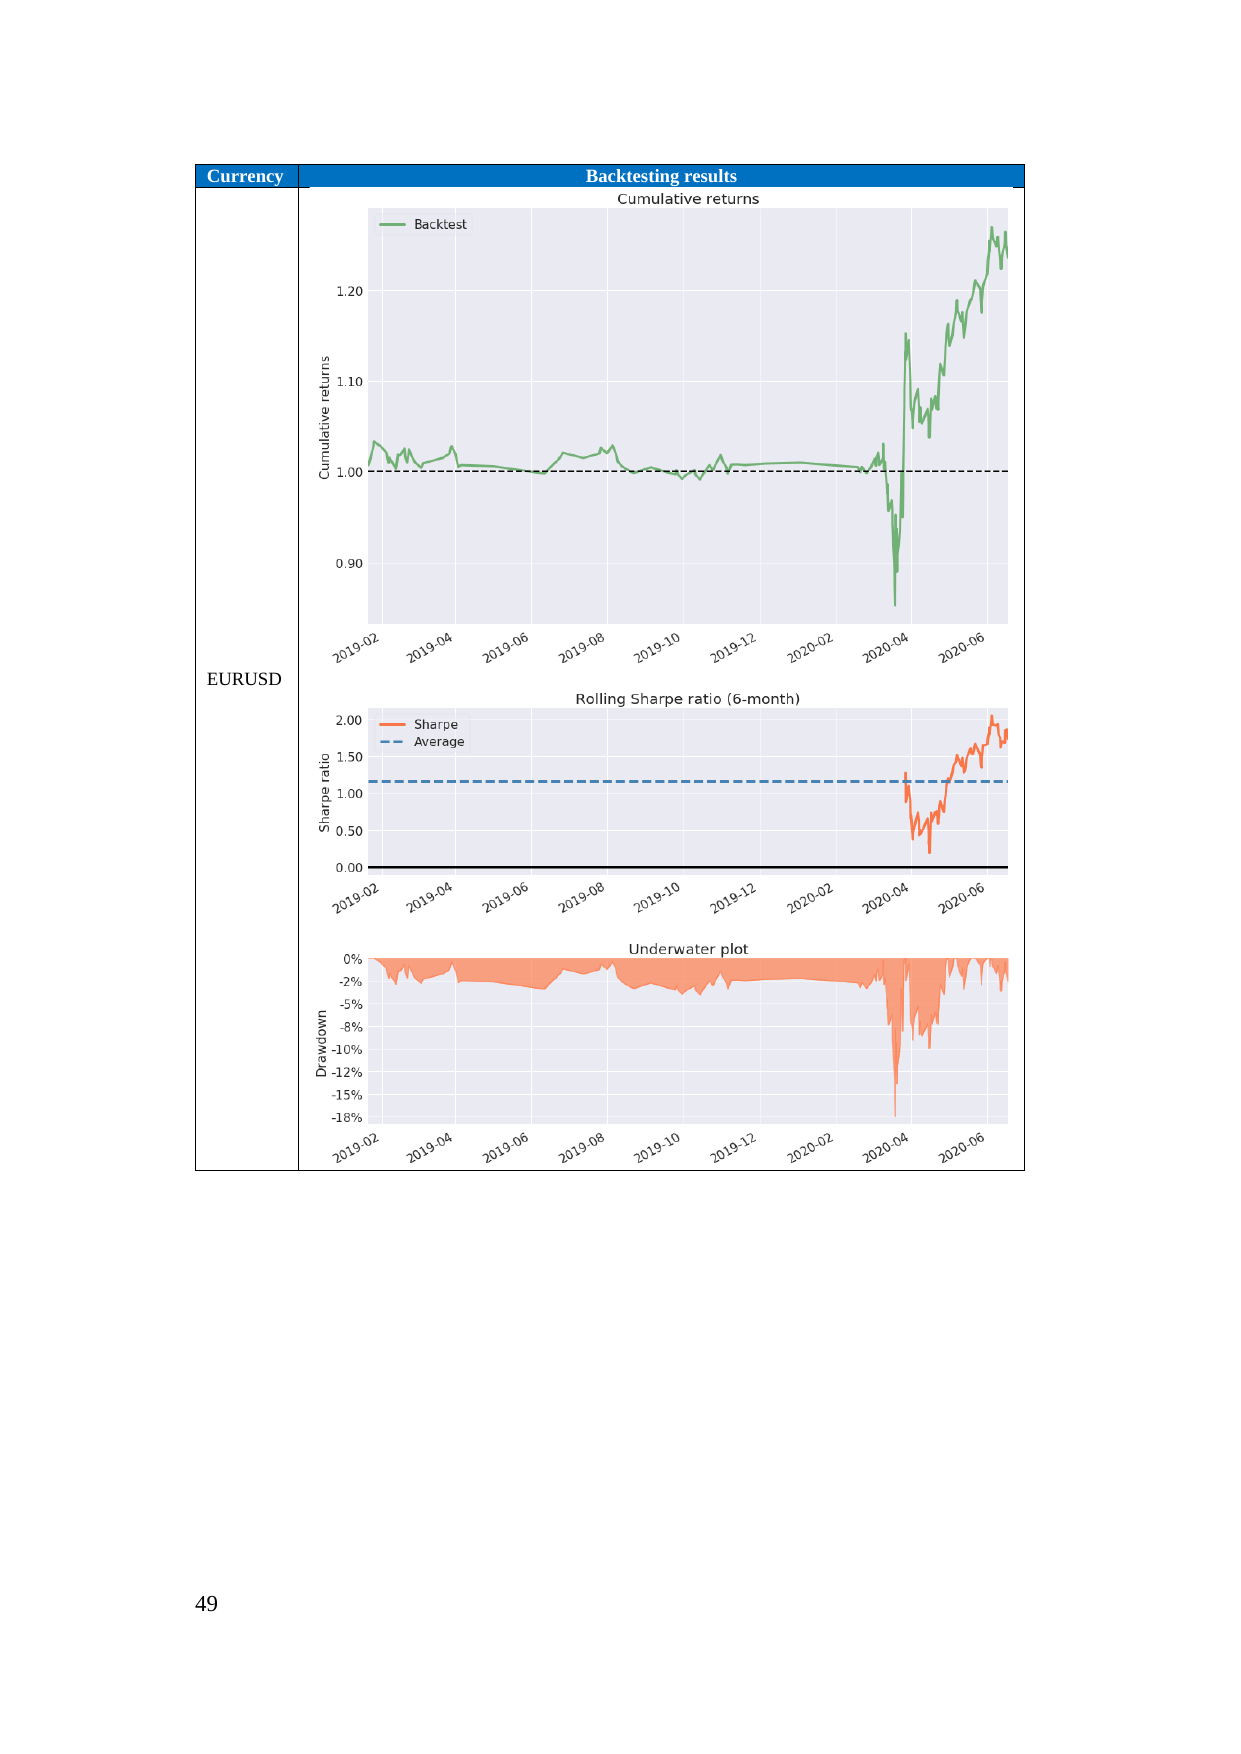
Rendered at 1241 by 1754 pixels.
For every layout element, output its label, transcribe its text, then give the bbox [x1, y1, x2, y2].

table_header Backtesting results [299, 165, 1024, 187]
table_header Currency [196, 165, 298, 187]
table_cell [299, 188, 309, 1169]
table_cell [1013, 188, 1024, 1169]
table_cell EURUSD [196, 188, 298, 1169]
picture [309, 187, 1013, 1170]
